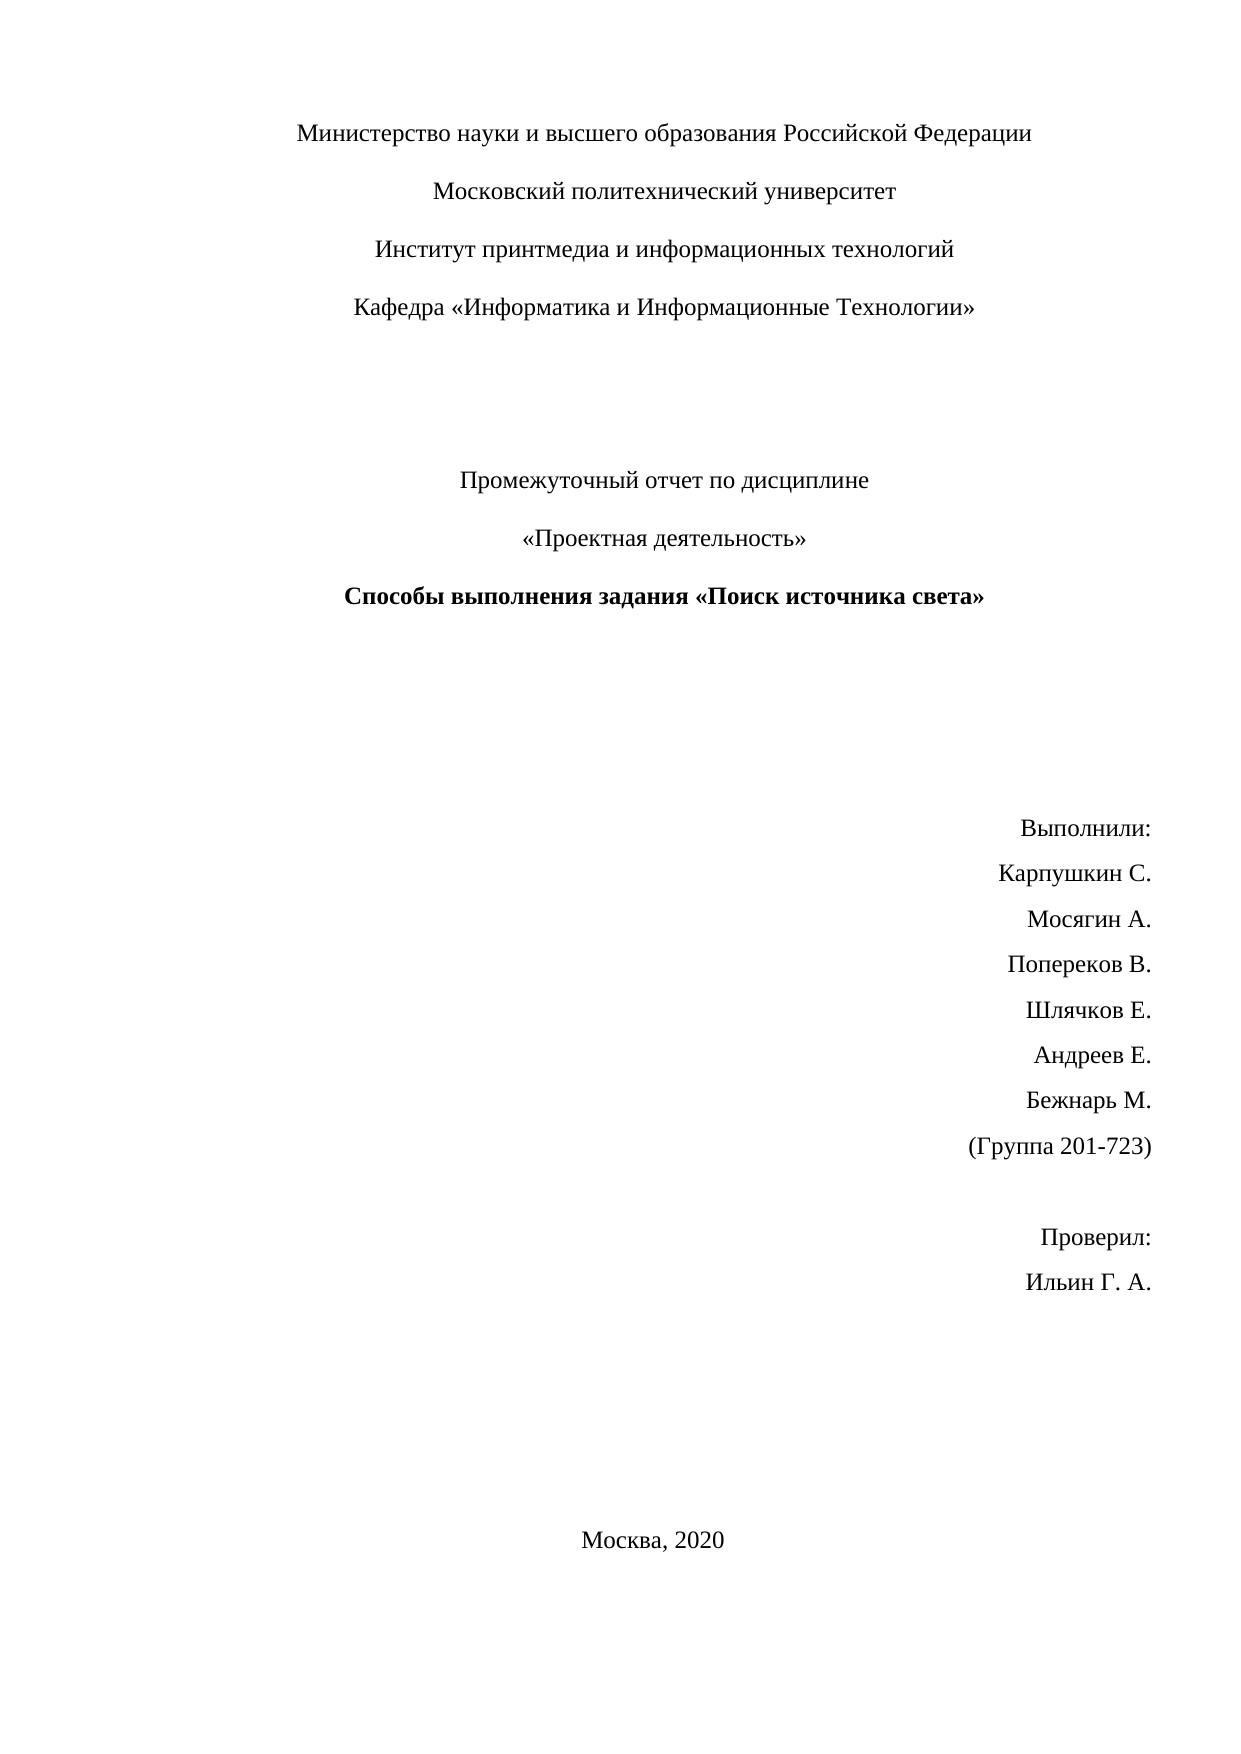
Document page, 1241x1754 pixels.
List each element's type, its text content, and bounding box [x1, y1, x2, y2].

text Выполнили: [177, 813, 1152, 842]
text Попереков В. [177, 949, 1152, 978]
text Шлячков Е. [177, 995, 1152, 1023]
text Министерство науки и высшего образования Российской Федерации [177, 118, 1152, 147]
text «Проектная деятельность» [177, 523, 1152, 552]
text Проверил: [177, 1222, 1152, 1251]
text (Группа 201-723) [177, 1131, 1152, 1160]
text Ильин Г. А. [177, 1267, 1152, 1296]
text Институт принтмедиа и информационных технологий [177, 234, 1152, 263]
text Москва, 2020 [177, 1525, 1128, 1554]
text Мосягин А. [177, 904, 1152, 933]
text Московский политехнический университет [177, 176, 1152, 205]
text Промежуточный отчет по дисциплине [177, 466, 1152, 494]
text Карпушкин С. [177, 858, 1152, 887]
text Бежнарь М. [177, 1086, 1152, 1114]
text Андреев Е. [177, 1040, 1152, 1069]
text Способы выполнения задания «Поиск источника света» [177, 581, 1152, 610]
text Кафедра «Информатика и Информационные Технологии» [177, 292, 1152, 321]
